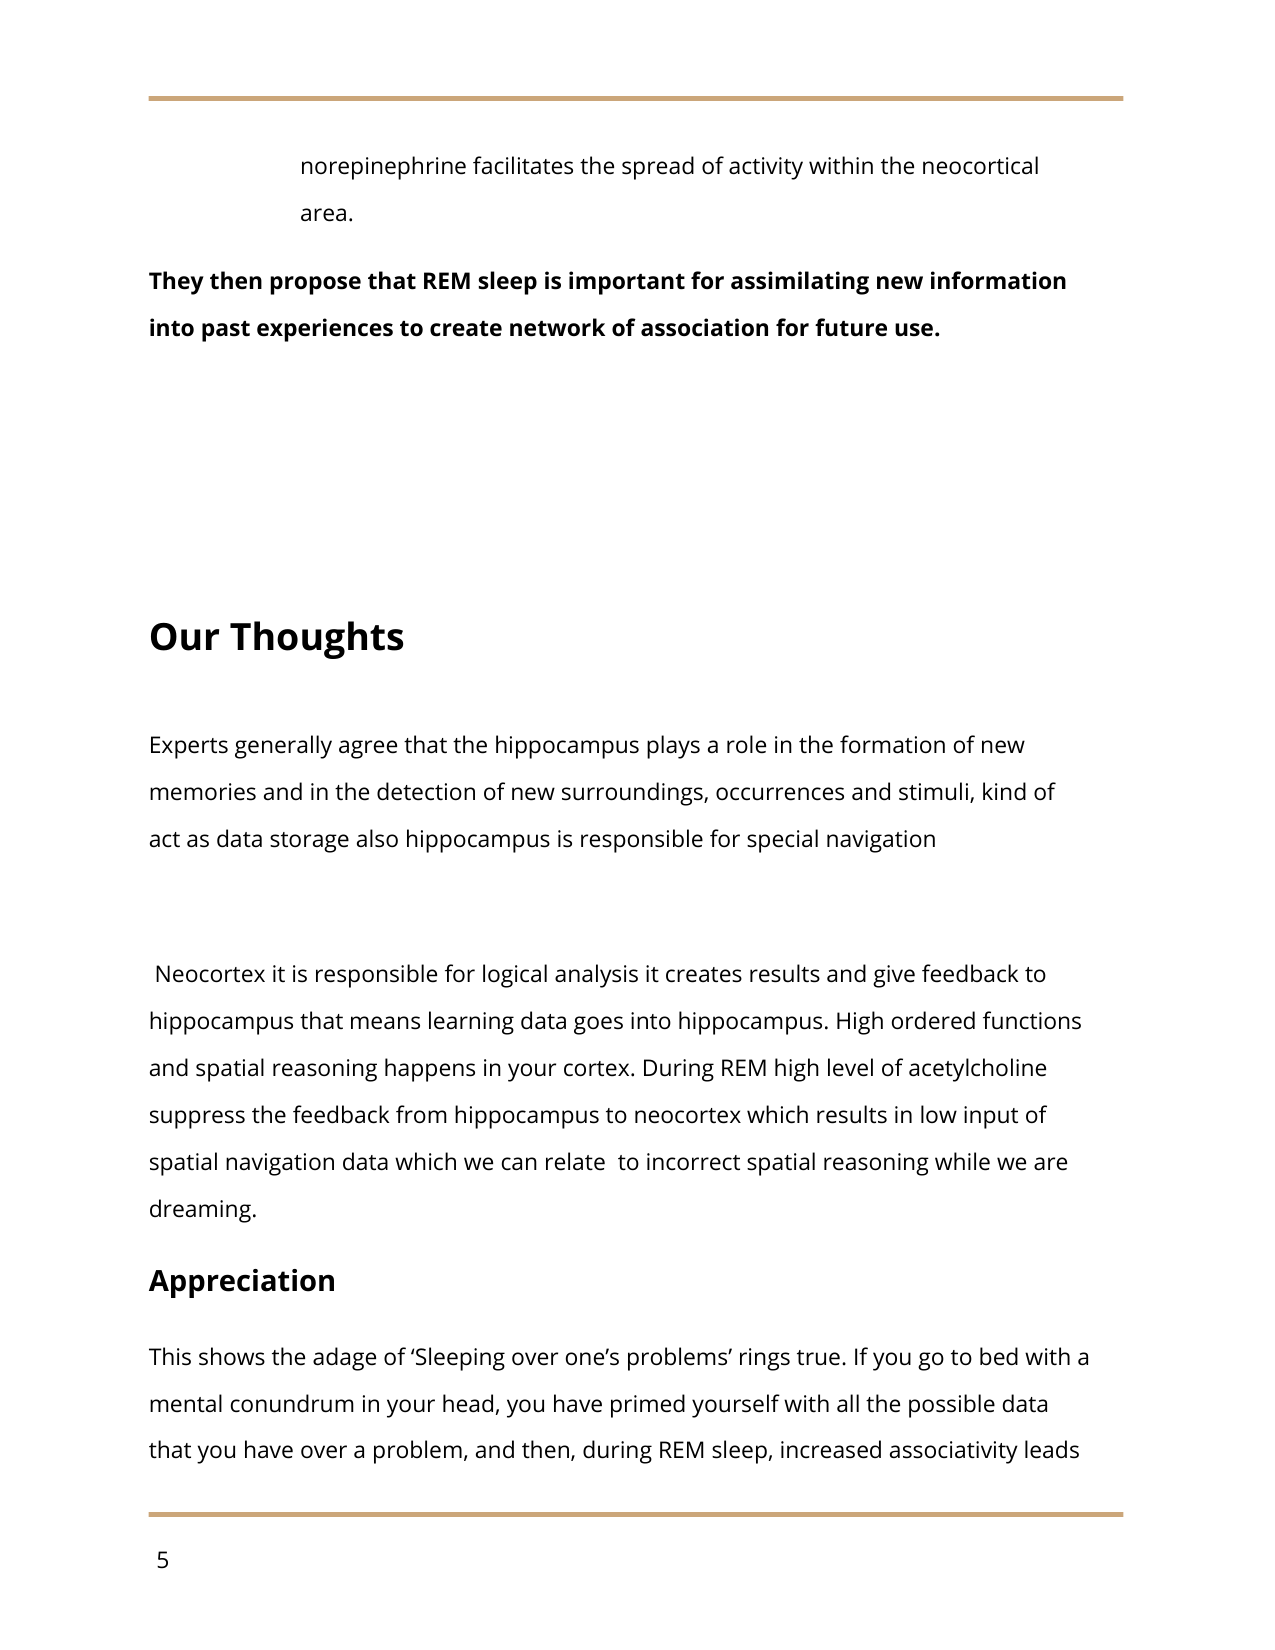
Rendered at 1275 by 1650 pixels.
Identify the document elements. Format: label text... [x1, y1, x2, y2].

picture [148, 1512, 1124, 1517]
subtitle Appreciation [148, 1260, 1092, 1300]
picture [148, 96, 1124, 101]
text Experts generally agree that the hippocampus plays a role in the formation of new memories and in the detection of new surroundings, occurrences and stimuli, kind of act as data storage also hippocampus is responsible for special navigation [148, 682, 1092, 854]
text Neocortex it is responsible for logical analysis it creates results and give feedback to hippocampus that means learning data goes into hippocampus. High ordered functions and spatial reasoning happens in your cortex. During REM high level of acetylcholine suppress the feedback from hippocampus to neocortex which results in low input of spatial navigation data which we can relate to incorrect spatial reasoning while we are dreaming. [148, 958, 1092, 1224]
subtitle Our Thoughts [148, 610, 906, 661]
text They then propose that REM sleep is important for assimilating new information into past experiences to create network of association for future use. [148, 264, 1092, 343]
